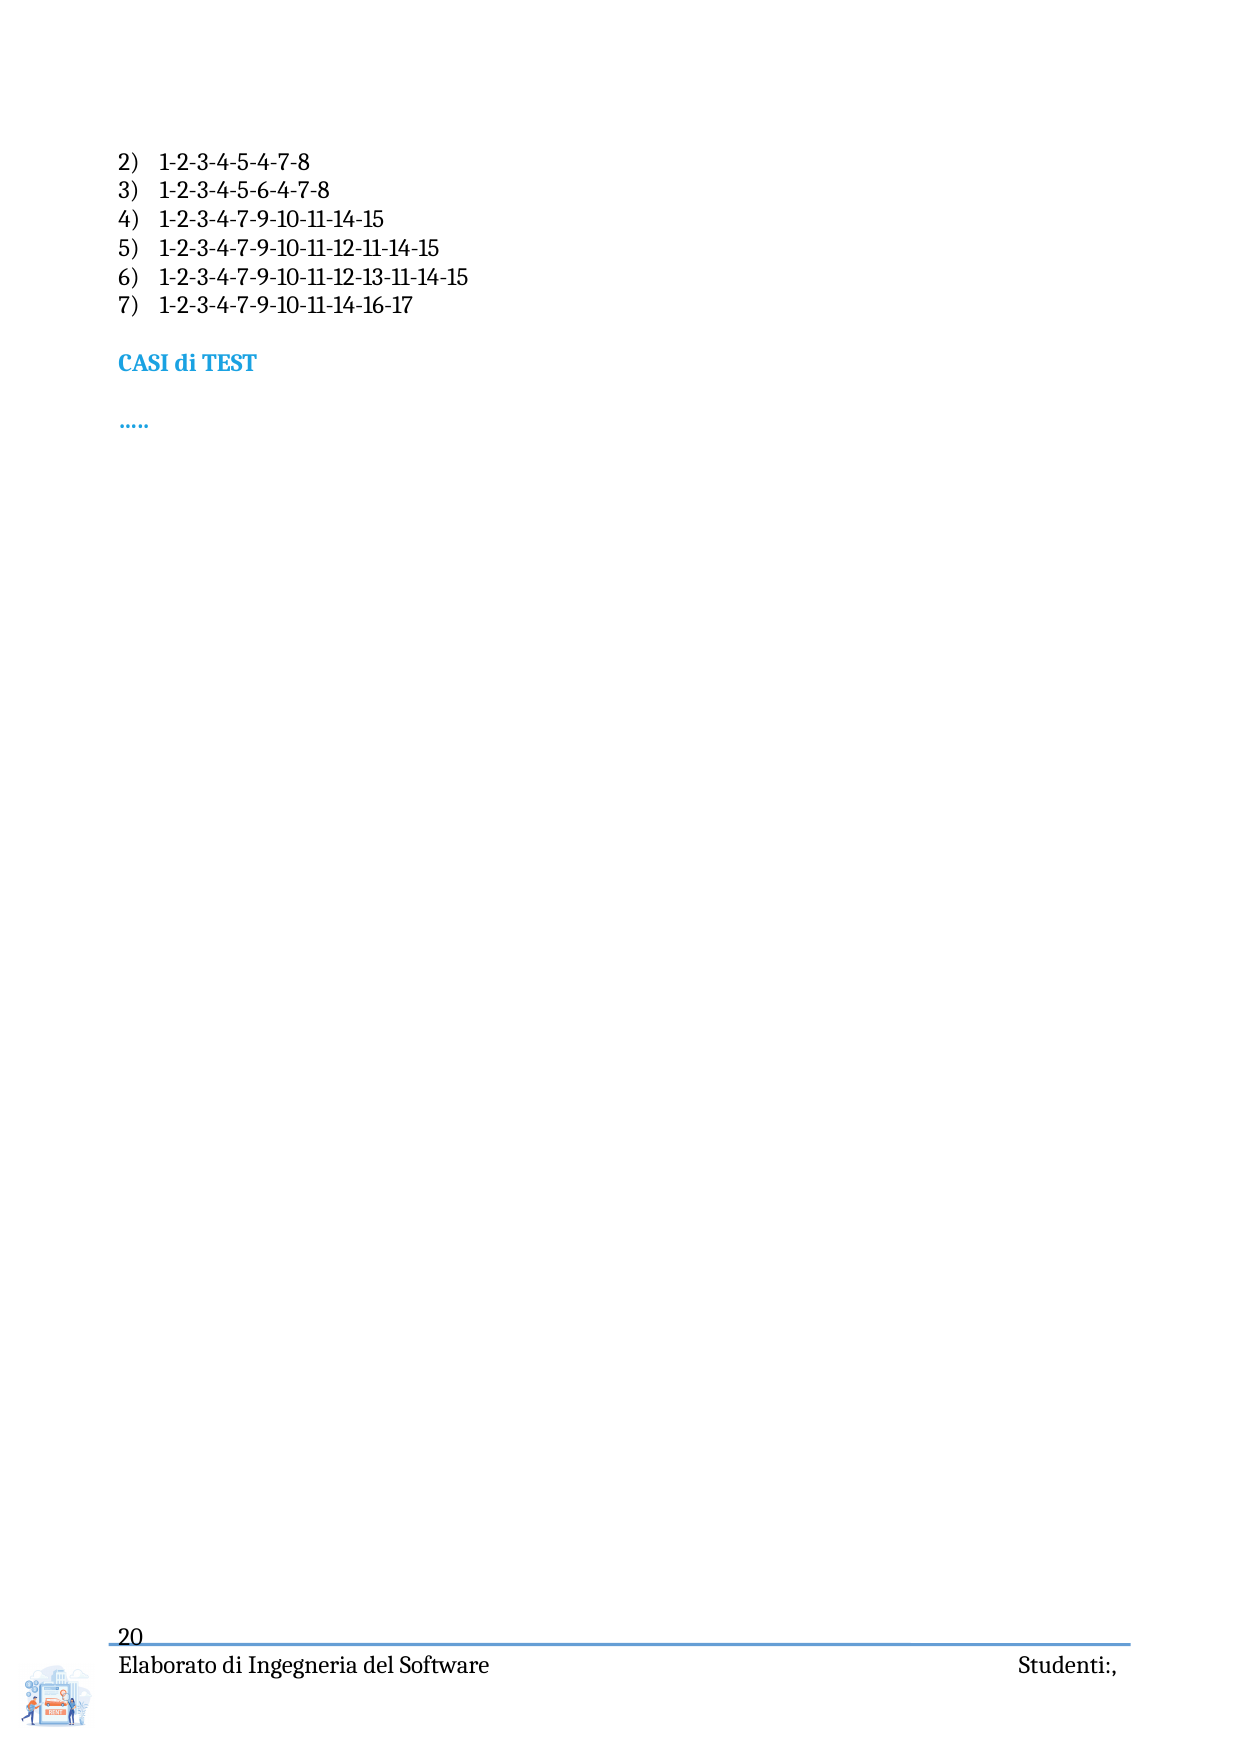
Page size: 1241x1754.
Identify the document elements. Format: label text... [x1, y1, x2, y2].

list 1-2-3-4-7-9-10-11-14-15 [118, 205, 1122, 234]
text CASI di TEST [118, 349, 1122, 378]
list 1-2-3-4-7-9-10-11-12-13-11-14-15 [118, 263, 1122, 291]
list 1-2-3-4-7-9-10-11-14-16-17 [118, 291, 1122, 320]
list 1-2-3-4-5-4-7-8 [118, 148, 1122, 176]
picture [18, 1663, 96, 1728]
list 1-2-3-4-5-6-4-7-8 [118, 176, 1122, 205]
list 1-2-3-4-7-9-10-11-12-11-14-15 [118, 234, 1122, 263]
text ….. [118, 406, 1122, 435]
